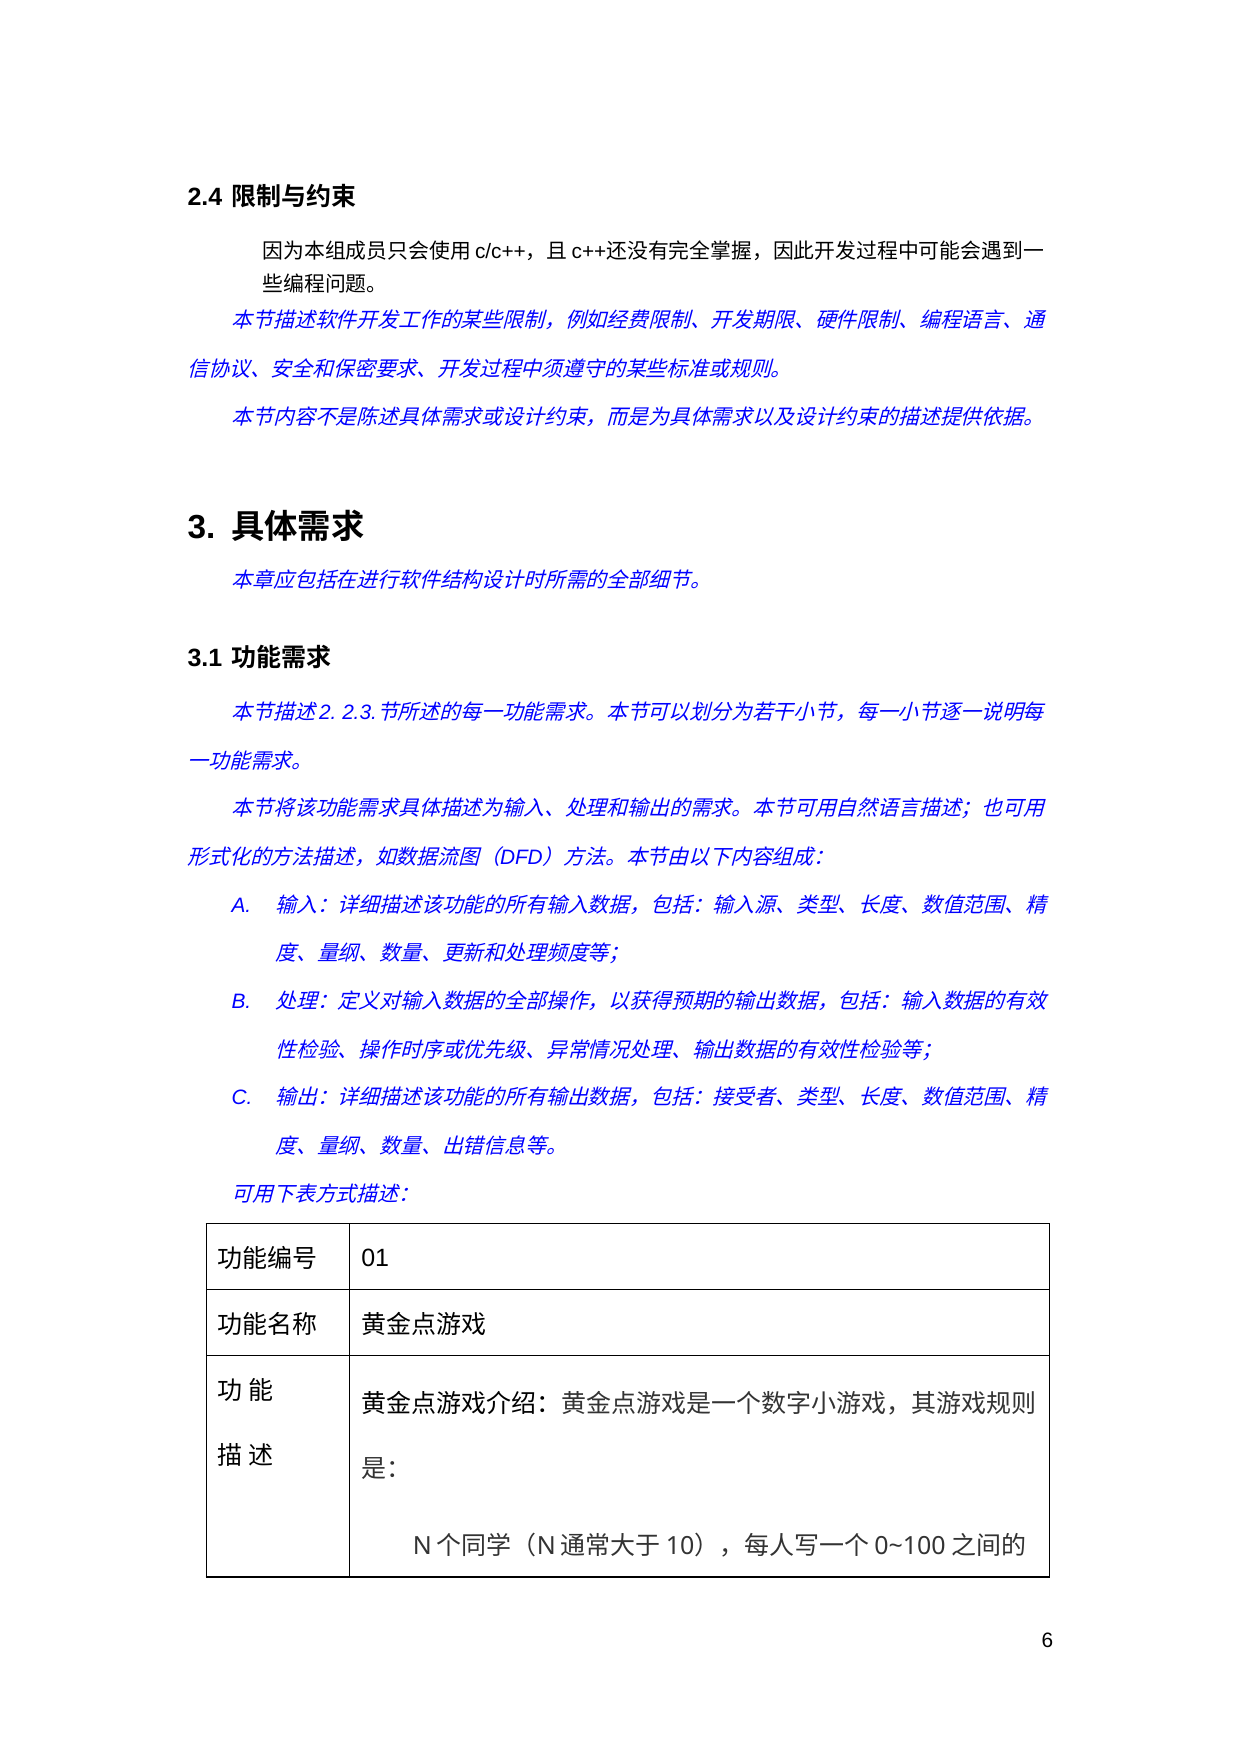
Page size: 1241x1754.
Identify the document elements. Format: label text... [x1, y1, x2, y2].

table_header 功能编号 [207, 1224, 349, 1289]
text 可用下表方式描述： [231, 1176, 1053, 1208]
text 本节描述软件开发工作的某些限制，例如经费限制、开发期限、硬件限制、编程语言、通信协议、安全和保密要求、开发过程中须遵守的某些标准或规则。 [187, 302, 1053, 384]
subtitle 限制与约束 [187, 162, 1053, 227]
table_header 01 [350, 1224, 1049, 1289]
subtitle 具体需求 [187, 491, 1053, 556]
text 因为本组成员只会使用c/c++，且c++还没有完全掌握，因此开发过程中可能会遇到一些编程问题。 [262, 233, 1053, 298]
list 输出：详细描述该功能的所有输出数据，包括：接受者、类型、长度、数值范围、精度、量纲、数量、出错信息等。 [231, 1079, 1053, 1161]
text 本节描述.节所述的每一功能需求。本节可以划分为若干小节，每一小节逐一说明每一功能需求。 [187, 694, 1053, 775]
text 本节将该功能需求具体描述为输入、处理和输出的需求。本节可用自然语言描述；也可用形式化的方法描述，如数据流图（DFD）方法。本节由以下内容组成： [187, 790, 1053, 872]
list 输入：详细描述该功能的所有输入数据，包括：输入源、类型、长度、数值范围、精度、量纲、数量、更新和处理频度等； [231, 887, 1053, 968]
table_cell 黄金点游戏 [350, 1290, 1049, 1355]
subtitle 功能需求 [187, 623, 1053, 688]
table_cell 功 能 描 述 [207, 1356, 349, 1576]
text 本节内容不是陈述具体需求或设计约束，而是为具体需求以及设计约束的描述提供依据。 [187, 399, 1053, 431]
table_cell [350, 1356, 1049, 1576]
list 处理：定义对输入数据的全部操作，以获得预期的输出数据，包括：输入数据的有效性检验、操作时序或优先级、异常情况处理、输出数据的有效性检验等； [231, 983, 1053, 1064]
table_cell 功能名称 [207, 1290, 349, 1355]
text 本章应包括在进行软件结构设计时所需的全部细节。 [187, 563, 1053, 595]
